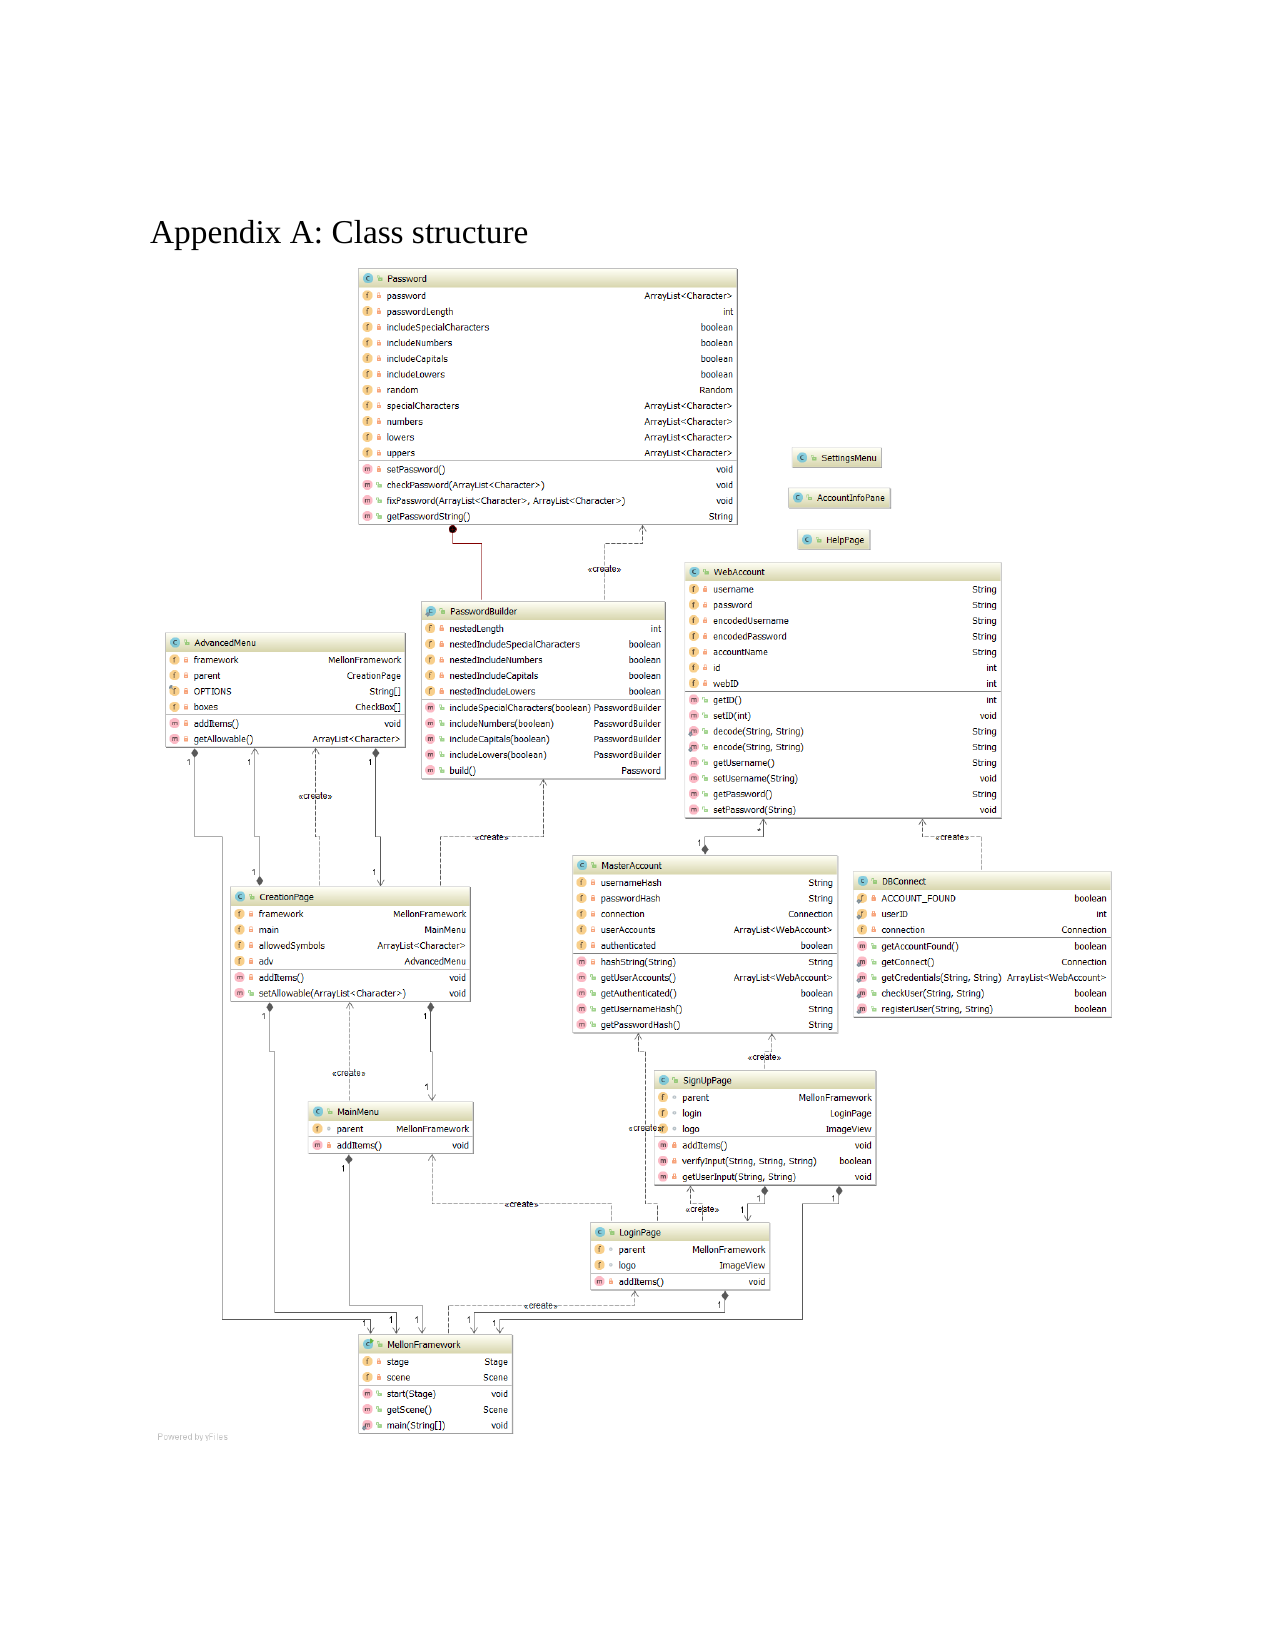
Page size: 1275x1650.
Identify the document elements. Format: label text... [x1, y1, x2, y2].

subtitle Appendix A: Class structure [150, 213, 1125, 251]
picture [150, 254, 1125, 1448]
